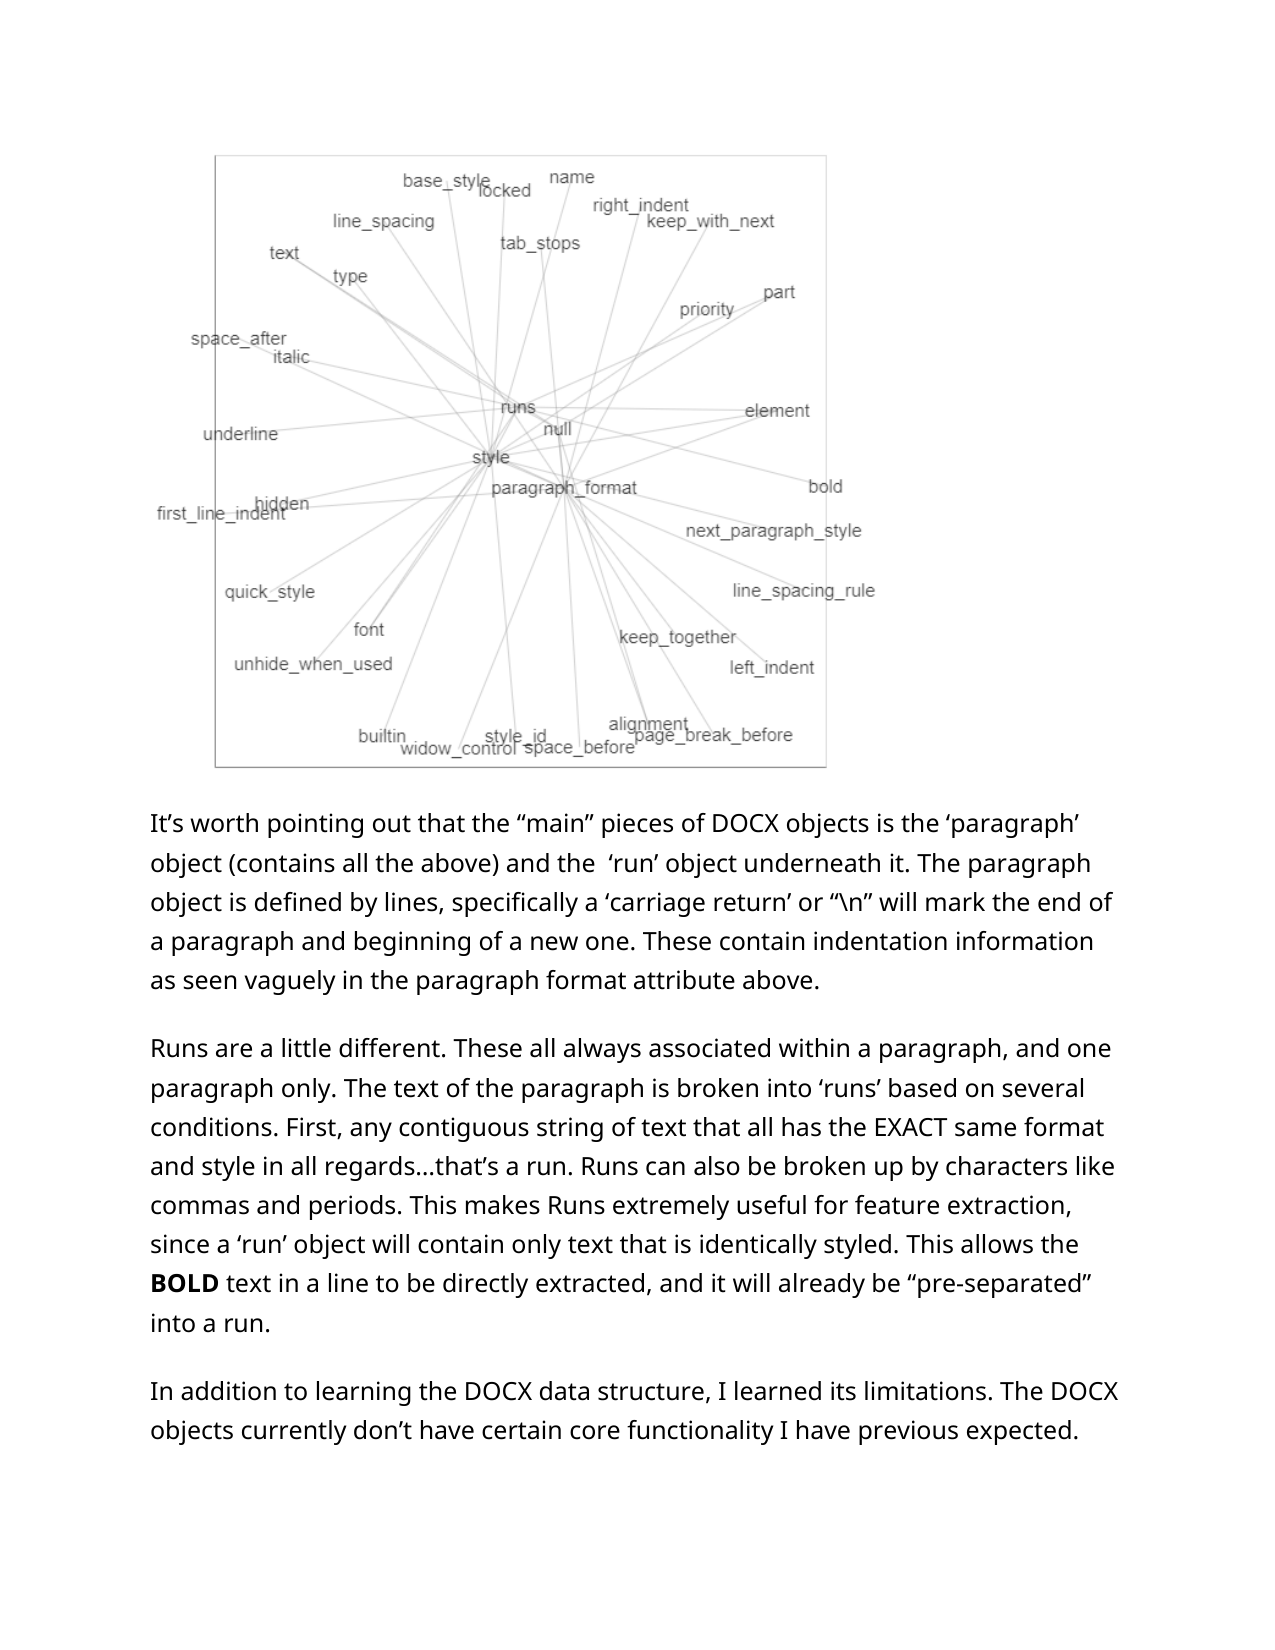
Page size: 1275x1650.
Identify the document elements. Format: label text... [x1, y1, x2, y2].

text Runs are a little different. These all always associated within a paragraph, and one paragraph only. The text of the paragraph is broken into ‘runs’ based on several conditions. First, any contiguous string of text that all has the EXACT same format and style in all regards…that’s a run. Runs can also be broken up by characters like commas and periods. This makes Runs extremely useful for feature extraction, since a ‘run’ object will contain only text that is identically styled. This allows the BOLD text in a line to be directly extracted, and it will already be “pre-separated” into a run. [150, 1031, 1125, 1339]
text It’s worth pointing out that the “main” pieces of DOCX objects is the ‘paragraph’ object (contains all the above) and the ‘run’ object underneath it. The paragraph object is defined by lines, specifically a ‘carriage return’ or “\n” will mark the end of a paragraph and beginning of a new one. These contain indentation information as seen vaguely in the paragraph format attribute above. [150, 806, 1125, 997]
picture [150, 150, 882, 773]
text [150, 1374, 1125, 1447]
